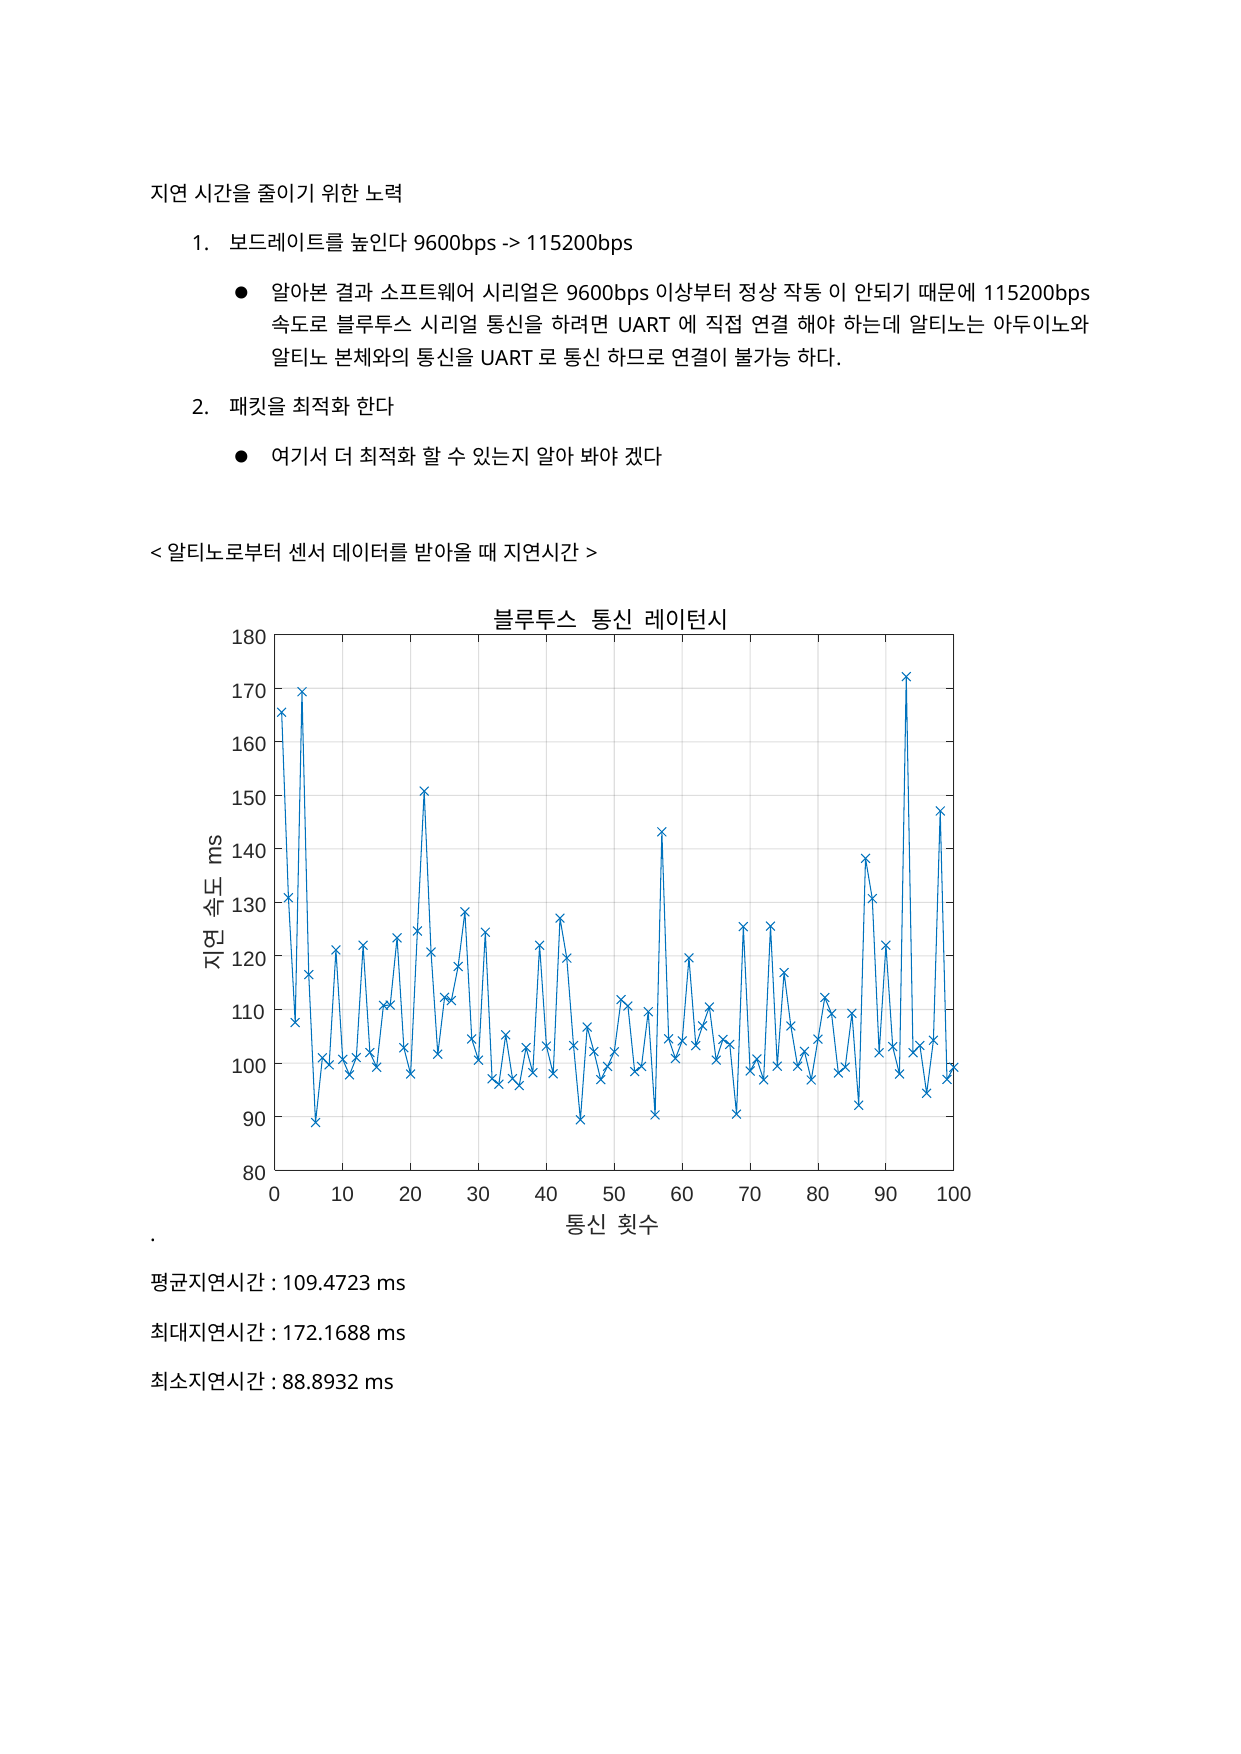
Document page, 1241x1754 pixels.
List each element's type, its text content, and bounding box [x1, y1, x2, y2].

text 평균지연시간 : 109.4723 ms [150, 1266, 1090, 1297]
list 패킷을 최적화 한다 [192, 391, 1090, 421]
list 보드레이트를 높인다 9600bps -> 115200bps [192, 226, 1090, 257]
list 여기서 더 최적화 할 수 있는지 알아 봐야 겠다 [233, 440, 1090, 470]
list 알아본 결과 소프트웨어 시리얼은 9600bps 이상부터 정상 작동 이 안되기 때문에 115200bps 속도로 블루투스 시리얼 통신을 하려면 UART 에 직접 연결 해야 하는데 알티노는 아두이노와 알티노 본체와의 통신을 UART 로 통신 하므로 연결이 불가능 하다. [233, 276, 1090, 372]
text < 알티노로부터 센서 데이터를 받아올 때 지연시간 > [150, 537, 1090, 567]
text 최소지연시간 : 88.8932 ms [150, 1365, 1090, 1396]
text . [150, 586, 1090, 1248]
text 최대지연시간 : 172.1688 ms [150, 1316, 1090, 1346]
text 지연 시간을 줄이기 위한 노력 [150, 177, 1090, 207]
